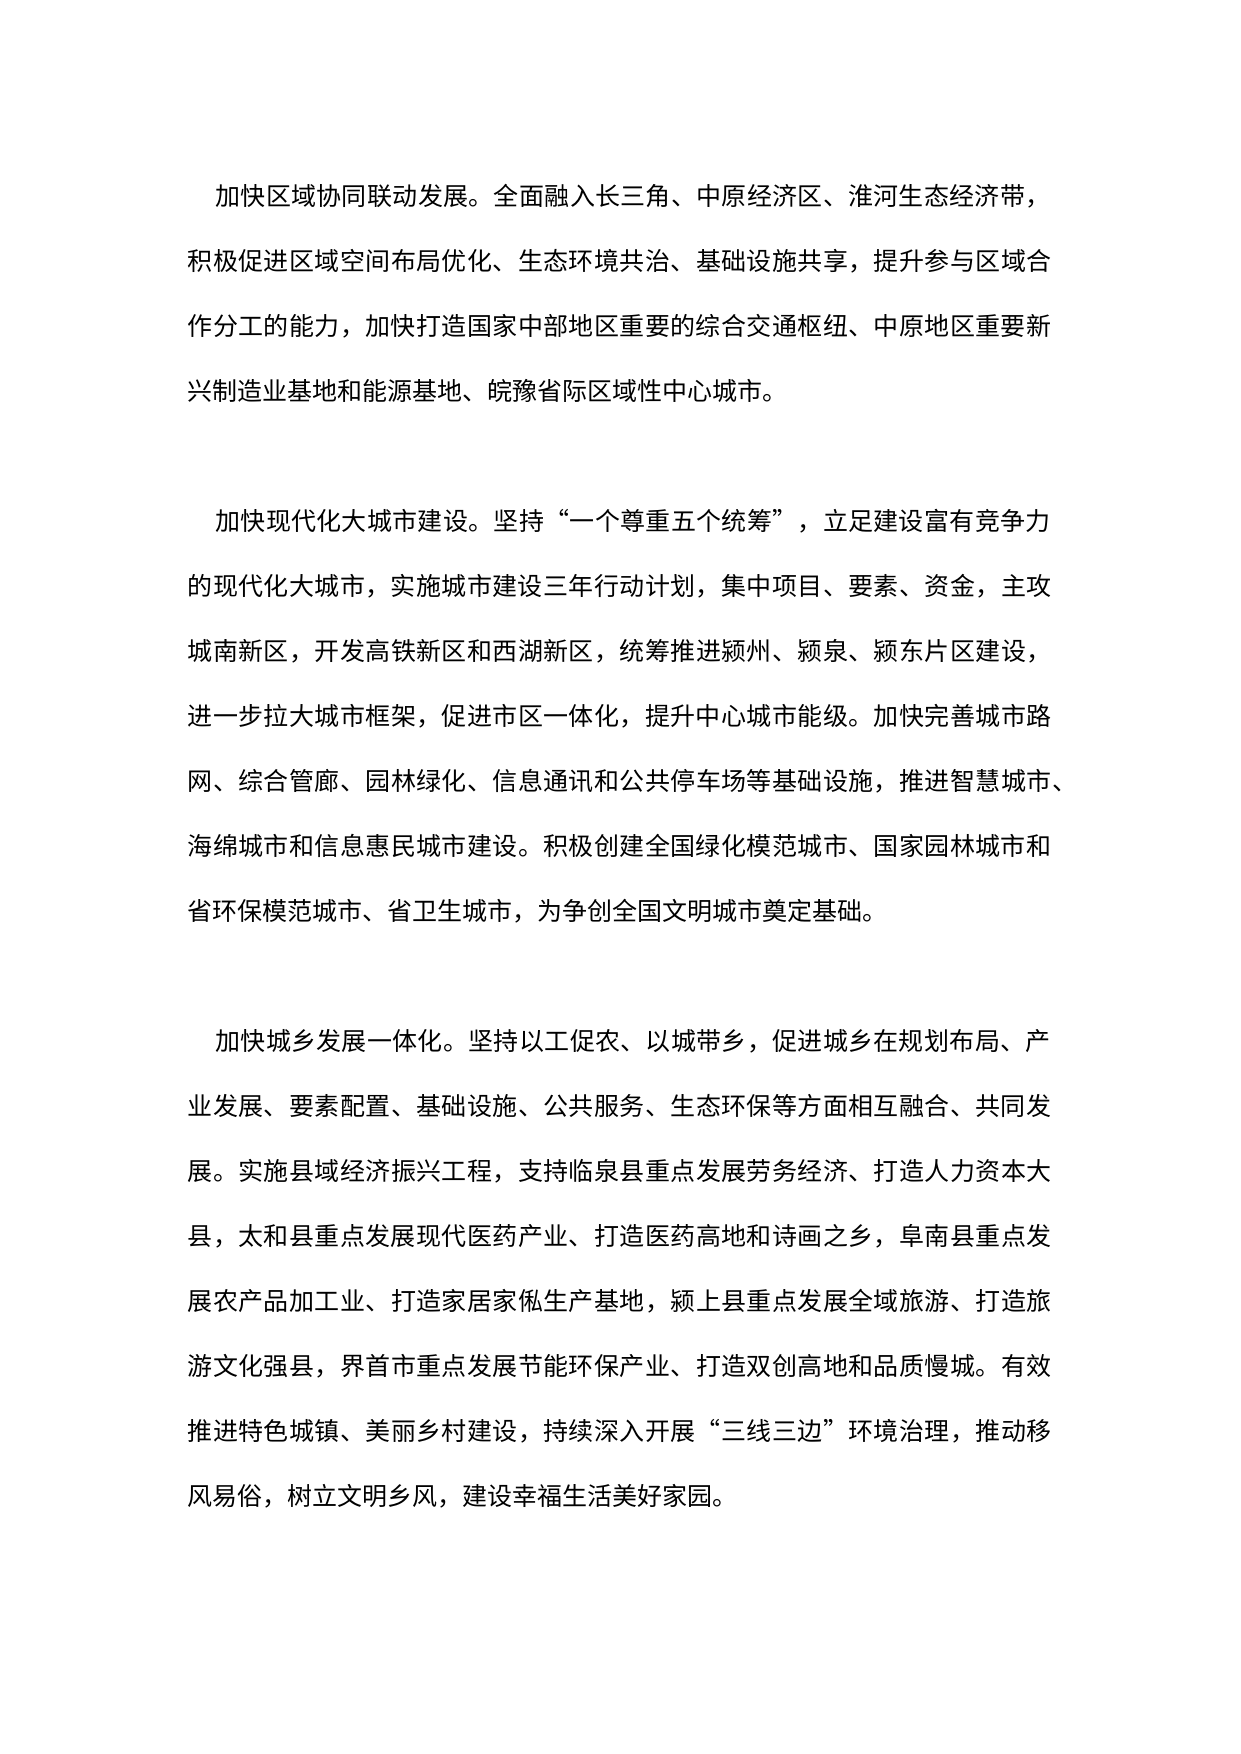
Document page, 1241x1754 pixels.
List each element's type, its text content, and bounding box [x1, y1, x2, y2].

text 加快现代化大城市建设。坚持“一个尊重五个统筹”，立足建设富有竞争力的现代化大城市，实施城市建设三年行动计划，集中项目、要素、资金，主攻城南新区，开发高铁新区和西湖新区，统筹推进颍州、颍泉、颍东片区建设，进一步拉大城市框架，促进市区一体化，提升中心城市能级。加快完善城市路网、综合管廊、园林绿化、信息通讯和公共停车场等基础设施，推进智慧城市、海绵城市和信息惠民城市建设。积极创建全国绿化模范城市、国家园林城市和省环保模范城市、省卫生城市，为争创全国文明城市奠定基础。 [187, 487, 1053, 942]
text 加快区域协同联动发展。全面融入长三角、中原经济区、淮河生态经济带，积极促进区域空间布局优化、生态环境共治、基础设施共享，提升参与区域合作分工的能力，加快打造国家中部地区重要的综合交通枢纽、中原地区重要新兴制造业基地和能源基地、皖豫省际区域性中心城市。 [187, 162, 1053, 422]
text 加快城乡发展一体化。坚持以工促农、以城带乡，促进城乡在规划布局、产业发展、要素配置、基础设施、公共服务、生态环保等方面相互融合、共同发展。实施县域经济振兴工程，支持临泉县重点发展劳务经济、打造人力资本大县，太和县重点发展现代医药产业、打造医药高地和诗画之乡，阜南县重点发展农产品加工业、打造家居家俬生产基地，颍上县重点发展全域旅游、打造旅游文化强县，界首市重点发展节能环保产业、打造双创高地和品质慢城。有效推进特色城镇、美丽乡村建设，持续深入开展“三线三边”环境治理，推动移风易俗，树立文明乡风，建设幸福生活美好家园。 [187, 1007, 1053, 1527]
